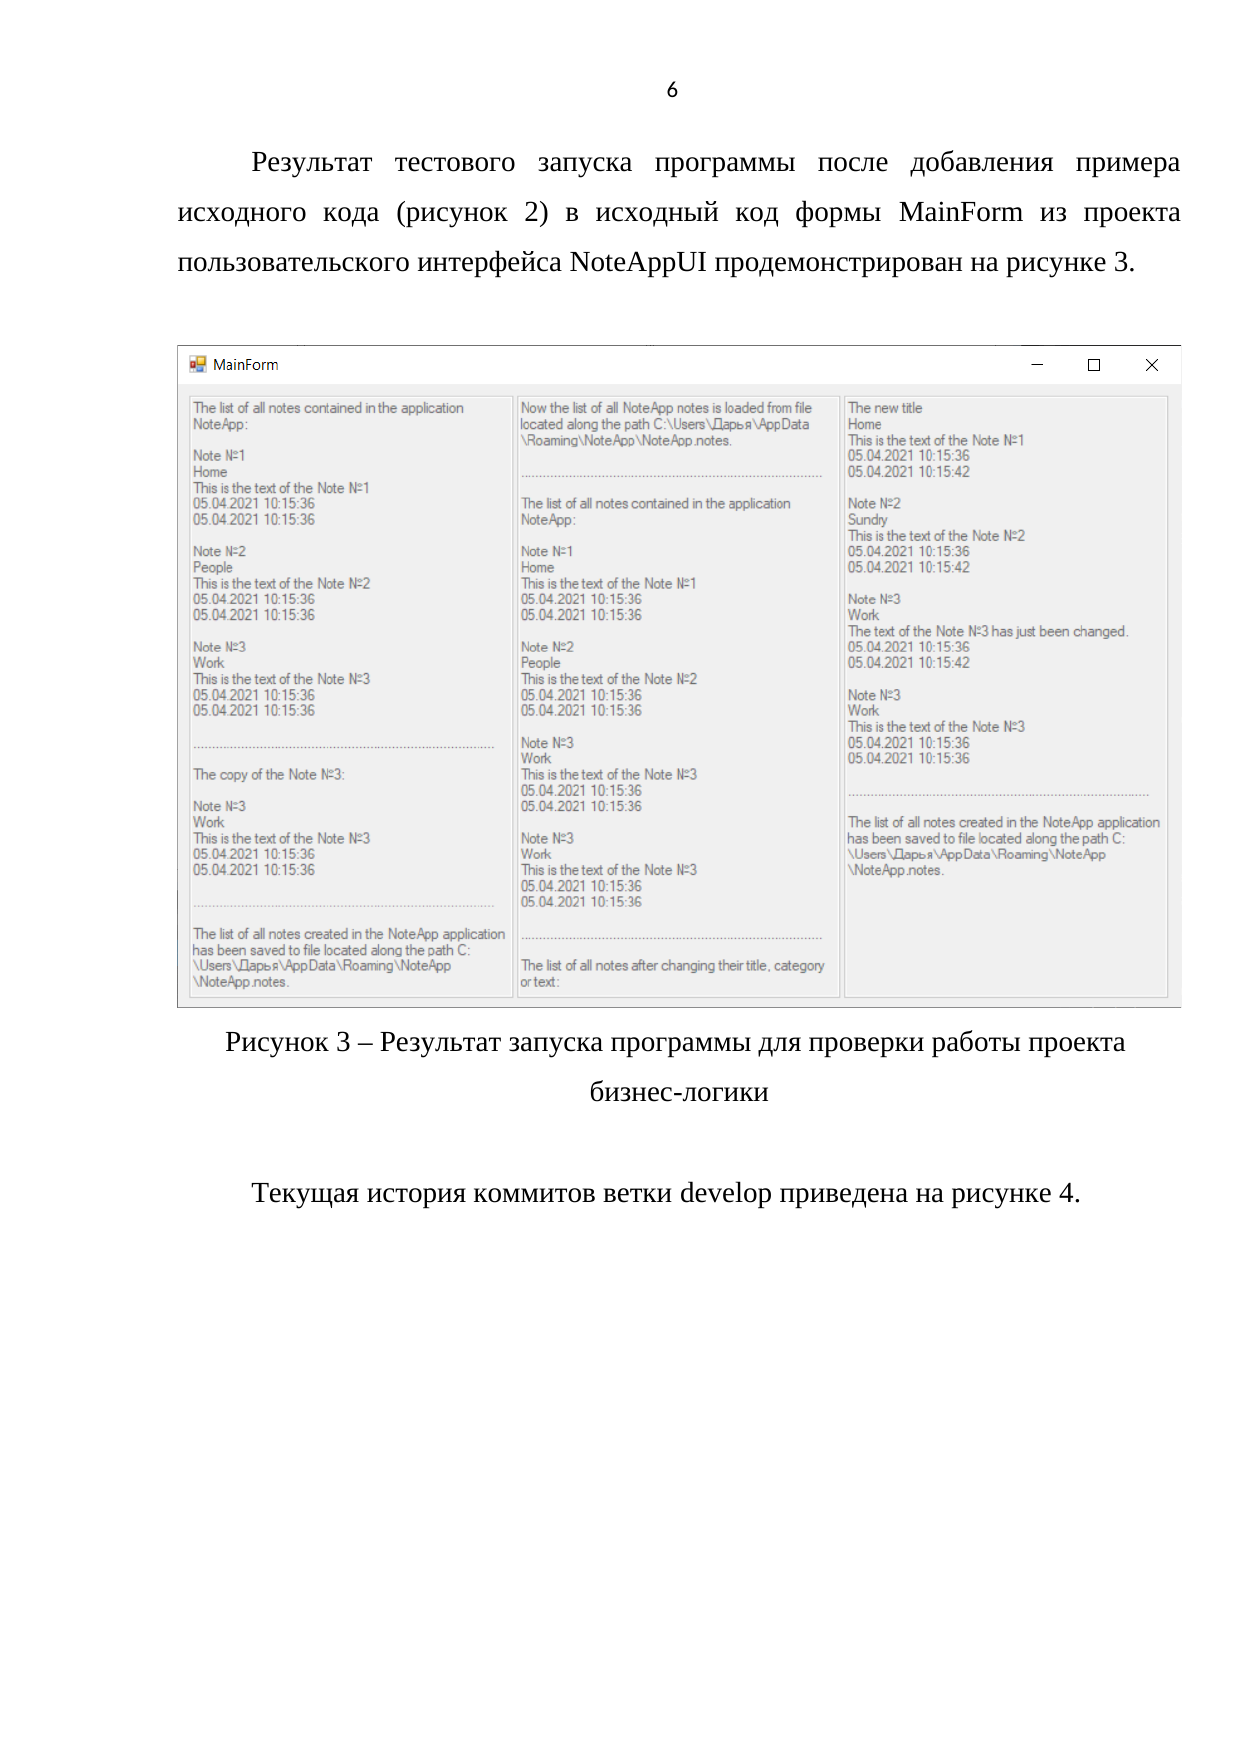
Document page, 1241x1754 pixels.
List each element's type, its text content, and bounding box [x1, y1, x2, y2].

text Рисунок 3 – Результат запуска программы для проверки работы проекта бизнес-логики [177, 1024, 1181, 1108]
text Результат тестового запуска программы после добавления примера исходного кода (рисунок 2) в исходный код формы MainForm из проекта пользовательского интерфейса NoteAppUI продемонстрирован на рисунке 3. [177, 144, 1181, 278]
text Текущая история коммитов ветки develop приведена на рисунке 4. [177, 1175, 1181, 1208]
picture [177, 345, 1182, 1008]
